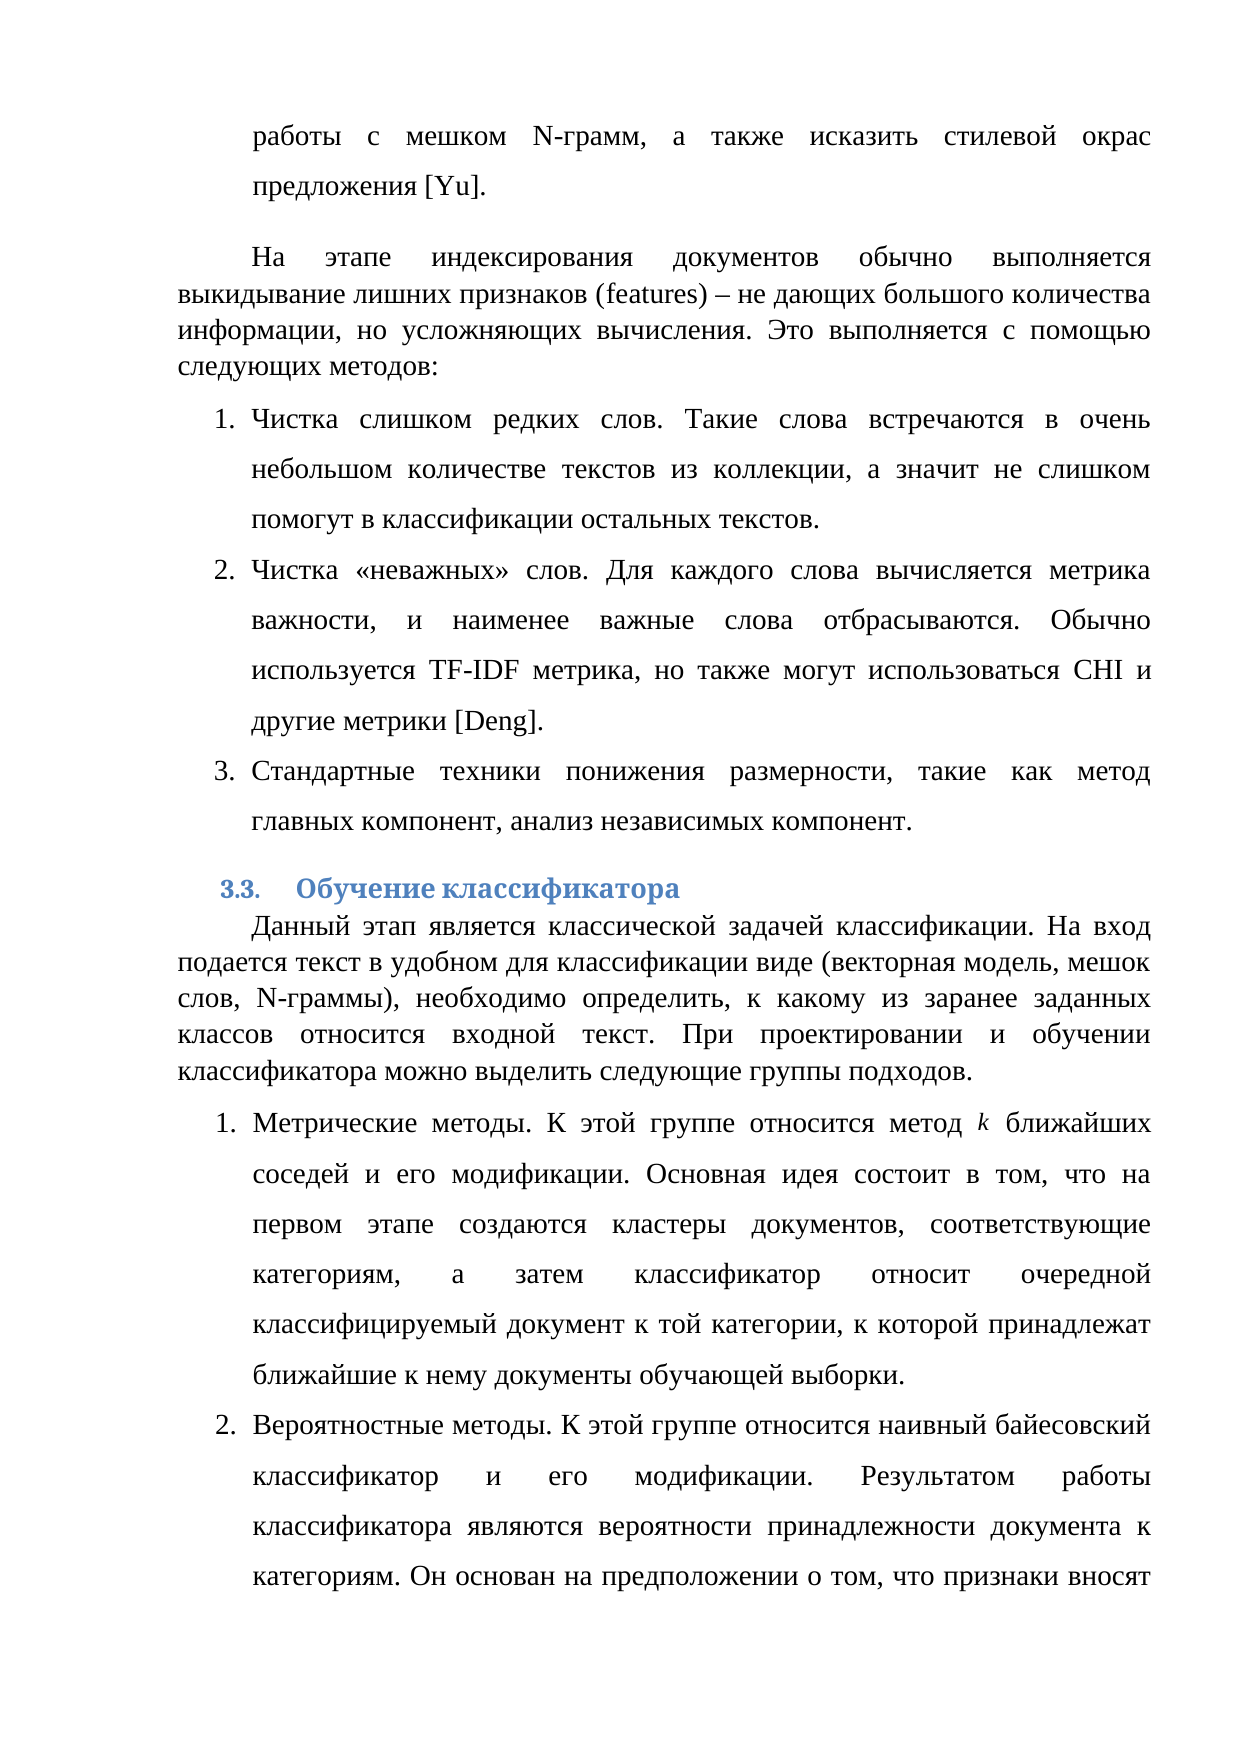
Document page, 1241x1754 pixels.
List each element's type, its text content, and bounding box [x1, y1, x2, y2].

list Чистка слишком редких слов. Такие слова встречаются в очень небольшом количестве текстов из коллекции, а значит не слишком помогут в классификации остальных текстов. [213, 401, 1152, 535]
list Чистка «неважных» слов. Для каждого слова вычисляется метрика важности, и наименее важные слова отбрасываются. Обычно используется TF-IDF метрика, но также могут использоваться CHI и другие метрики [Deng]. [213, 552, 1152, 736]
list Стандартные техники понижения размерности, такие как метод главных компонент, анализ независимых компонент. [213, 753, 1152, 837]
text На этапе индексирования документов обычно выполняется выкидывание лишних признаков (features) – не дающих большого количества информации, но усложняющих вычисления. Это выполняется с помощью следующих методов: [177, 239, 1152, 382]
text Данный этап является классической задачей классификации. На вход подается текст в удобном для классификации виде (векторная модель, мешок слов, N-граммы), необходимо определить, к какому из заранее заданных классов относится входной текст. При проектировании и обучении классификатора можно выделить следующие группы подходов. [177, 908, 1152, 1086]
list Метрические методы. К этой группе относится метод ближайших соседей и его модификации. Основная идея состоит в том, что на первом этапе создаются кластеры документов, соответствующие категориям, а затем классификатор относит очередной классифицируемый документ к той категории, к которой принадлежат ближайшие к нему документы обучающей выборки. [215, 1105, 1152, 1391]
subtitle Обучение классификатора [220, 874, 1152, 906]
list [215, 1407, 1152, 1592]
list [215, 118, 1152, 202]
